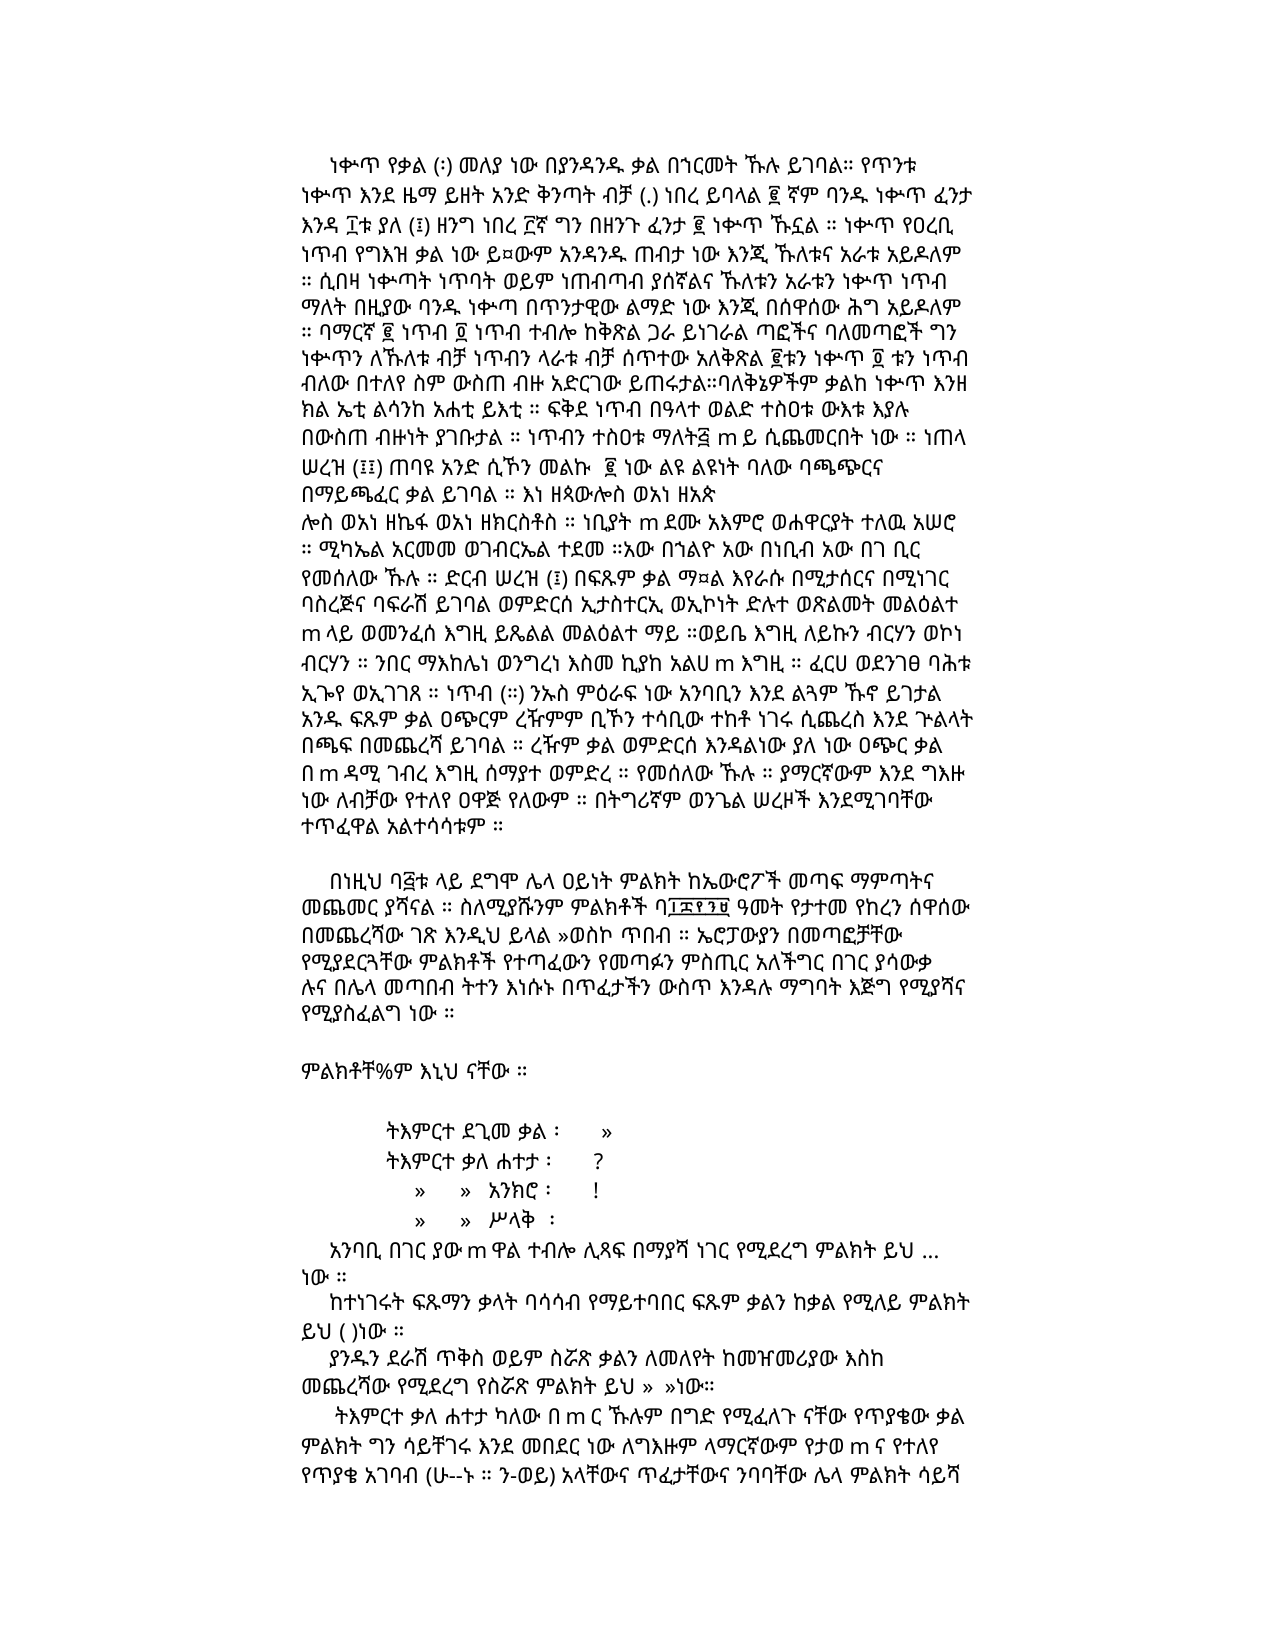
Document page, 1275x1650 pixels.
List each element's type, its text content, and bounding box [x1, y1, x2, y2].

text ከተነገሩት ፍጹማን ቃላት ባሳሳብ የማይተባበር ፍጹም ቃልን ከቃል የሚለይ ምልክት ይህ ( )ነው ። [301, 1290, 974, 1346]
text ትእምርተ ደጊመ ቃል ፡ » [301, 1116, 974, 1146]
text ሉና በሌላ መጣበብ ትተን እነሱኑ በጥፈታችን ውስጥ እንዳሉ ማግባት እጅግ የሚያሻና የሚያስፈልግ ነው ። [301, 975, 974, 1026]
text ነቍጥ የቃል (፡) መለያ ነው በያንዳንዱ ቃል በኀርመት ኹሉ ይገባል። የጥንቱ ነቍጥ እንደ ዜማ ይዘት አንድ ቅንጣት ብቻ (.) ነበረ ይባላል ፪ ኛም ባንዱ ነቍጥ ፈንታ እንዳ ፲ቱ ያለ (፤) ዘንግ ነበረ ፫ኛ ግን በዘንጉ ፈንታ ፪ ነቍጥ ኹኗል ። ነቍጥ የዐረቢ ነጥብ የግእዝ ቃል ነው ይ¤ውም አንዳንዱ ጠብታ ነው እንጂ ኹለቱና አራቱ አይዶለም ። ሲበዛ ነቍጣት ነጥባት ወይም ነጠብጣብ ያሰኛልና ኹለቱን አራቱን ነቍጥ ነጥብ ማለት በዚያው ባንዱ ነቍጣ በጥንታዊው ልማድ ነው እንጂ በሰዋሰው ሕግ አይዶለም ። ባማርኛ ፪ ነጥብ ፬ ነጥብ ተብሎ ከቅጽል ጋራ ይነገራል ጣፎችና ባለመጣፎች ግን ነቍጥን ለኹለቱ ብቻ ነጥብን ላራቱ ብቻ ሰጥተው አለቅጽል ፪ቱን ነቍጥ ፬ ቱን ነጥብ ብለው በተለየ ስም ውስጠ ብዙ አድርገው ይጠሩታል።ባለቅኔዎችም ቃልከ ነቍጥ እንዘ ክል ኤቲ ልሳንከ አሐቲ ይእቲ ። ፍቅደ ነጥብ በዓላተ ወልድ ተስዐቱ ውእቱ እያሉ በውስጠ ብዙነት ያገቡታል ። ነጥብን ተስዐቱ ማለት፭ mይ ሲጨመርበት ነው ። ነጠላ ሠረዝ (፤፤) ጠባዩ አንድ ሲኾን መልኩ ፪ ነው ልዩ ልዩነት ባለው ባጫጭርና በማይጫፈር ቃል ይገባል ። እነ ዘጳውሎስ ወአነ ዘአጵ [301, 150, 974, 507]
text ምልክቶቸ%ም እኒህ ናቸው ። [301, 1056, 974, 1086]
text ያንዱን ደራሽ ጥቅስ ወይም ስሯጽ ቃልን ለመለየት ከመዠመሪያው እስከ መጨረሻው የሚደረግ የስሯጽ ምልክት ይህ » »ነው። [301, 1346, 974, 1401]
text » » ሥላቅ ፡ [301, 1205, 974, 1235]
text ነው ። [301, 1265, 974, 1290]
text በነዚህ ባ፭ቱ ላይ ደግሞ ሌላ ዐይነት ምልክት ከኤውሮፖች መጣፍ ማምጣትና መጨመር ያሻናል ። ስለሚያሹንም ምልክቶች ባ፲፰፻፺፱ ዓመት የታተመ የከረን ሰዋሰው በመጨረሻው ገጽ እንዲህ ይላል »ወስኮ ጥበብ ። ኤሮፓውያን በመጣፎቻቸው የሚያደርጓቸው ምልክቶች የተጣፈውን የመጣፉን ምስጢር አለችግር በገር ያሳውቃ [301, 869, 974, 975]
text አንባቢ በገር ያውmዋል ተብሎ ሊጻፍ በማያሻ ነገር የሚደረግ ምልክት ይህ ... [301, 1235, 974, 1265]
text ሎስ ወአነ ዘኬፋ ወአነ ዘክርስቶስ ። ነቢያት mደሙ አእምሮ ወሐዋርያት ተለዉ አሠሮ ። ሚካኤል አርመመ ወገብርኤል ተደመ ።አው በኀልዮ አው በነቢብ አው በገ ቢር የመሰለው ኹሉ ። ድርብ ሠረዝ (፤) በፍጹም ቃል ማ¤ል እየራሱ በሚታሰርና በሚነገር ባስረጅና ባፍራሽ ይገባል ወምድርሰ ኢታስተርኢ ወኢኮነት ድሉተ ወጽልመት መልዕልተ mላይ ወመንፈሰ እግዚ ይጼልል መልዕልተ ማይ ።ወይቤ እግዚ ለይኩን ብርሃን ወኮነ ብርሃን ። ንበር ማእከሌነ ወንግረነ እስመ ኪያከ አልሀm እግዚ ። ፈርሀ ወደንገፀ ባሕቱ ኢጐየ ወኢገገጸ ። ነጥብ (።) ንኡስ ምዕራፍ ነው አንባቢን እንደ ልጓም ኹኖ ይገታል አንዱ ፍጹም ቃል ዐጭርም ረዥምም ቢኾን ተሳቢው ተከቶ ነገሩ ሲጨረስ እንደ ጕልላት በጫፍ በመጨረሻ ይገባል ። ረዥም ቃል ወምድርሰ እንዳልነው ያለ ነው ዐጭር ቃል በmዳሚ ገብረ እግዚ ሰማያተ ወምድረ ። የመሰለው ኹሉ ። ያማርኛውም እንደ ግእዙ ነው ለብቻው የተለየ ዐዋጅ የለውም ። በትግሪኛም ወንጌል ሠረዞች እንደሚገባቸው ተጥፈዋል አልተሳሳቱም ። [301, 507, 974, 839]
text » » አንክሮ ፡ ! [301, 1175, 974, 1205]
text ትእምርተ ቃለ ሐተታ ፡ ? [301, 1146, 974, 1175]
